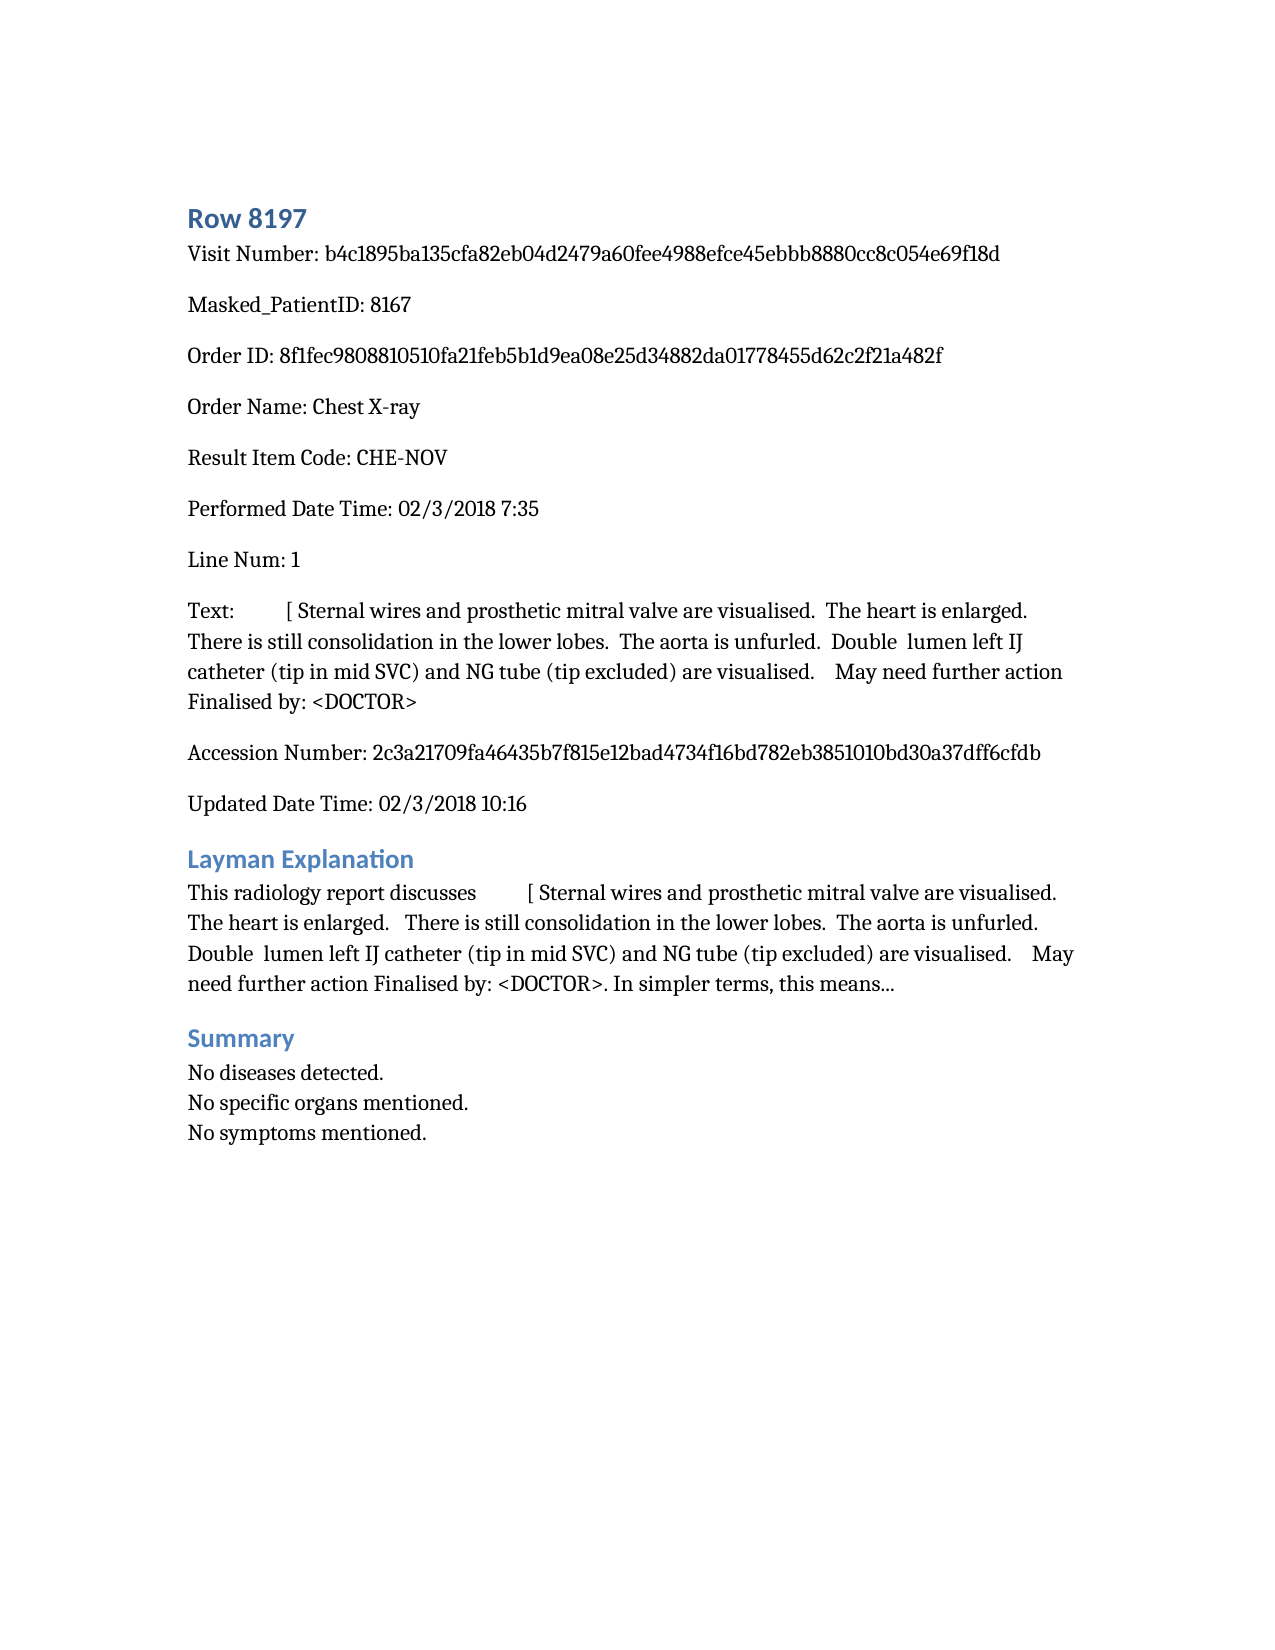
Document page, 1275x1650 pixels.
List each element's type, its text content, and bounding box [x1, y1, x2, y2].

subtitle Layman Explanation [187, 842, 1087, 875]
subtitle Summary [187, 1022, 1087, 1054]
text Order ID: 8f1fec9808810510fa21feb5b1d9ea08e25d34882da01778455d62c2f21a482f [187, 343, 1087, 369]
text Result Item Code: CHE-NOV [187, 445, 1087, 471]
text Visit Number: b4c1895ba135cfa82eb04d2479a60fee4988efce45ebbb8880cc8c054e69f18d [187, 241, 1087, 267]
text Updated Date Time: 02/3/2018 10:16 [187, 791, 1087, 817]
text Order Name: Chest X-ray [187, 394, 1087, 420]
text Accession Number: 2c3a21709fa46435b7f815e12bad4734f16bd782eb3851010bd30a37dff6cfdb [187, 740, 1087, 766]
text Text: [ Sternal wires and prosthetic mitral valve are visualised. The heart is enlarged. There is still consolidation in the lower lobes. The aorta is unfurled. Double lumen left IJ catheter (tip in mid SVC) and NG tube (tip excluded) are visualised. May need further action Finalised by: <DOCTOR> [187, 598, 1087, 715]
subtitle Row 8197 [187, 200, 1087, 236]
text This radiology report discusses [ Sternal wires and prosthetic mitral valve are visualised. The heart is enlarged. There is still consolidation in the lower lobes. The aorta is unfurled. Double lumen left IJ catheter (tip in mid SVC) and NG tube (tip excluded) are visualised. May need further action Finalised by: <DOCTOR>. In simpler terms, this means... [187, 880, 1087, 997]
text Line Num: 1 [187, 547, 1087, 573]
text No diseases detected. No specific organs mentioned. No symptoms mentioned. [187, 1059, 1087, 1146]
text Performed Date Time: 02/3/2018 7:35 [187, 496, 1087, 522]
text Masked_PatientID: 8167 [187, 292, 1087, 318]
